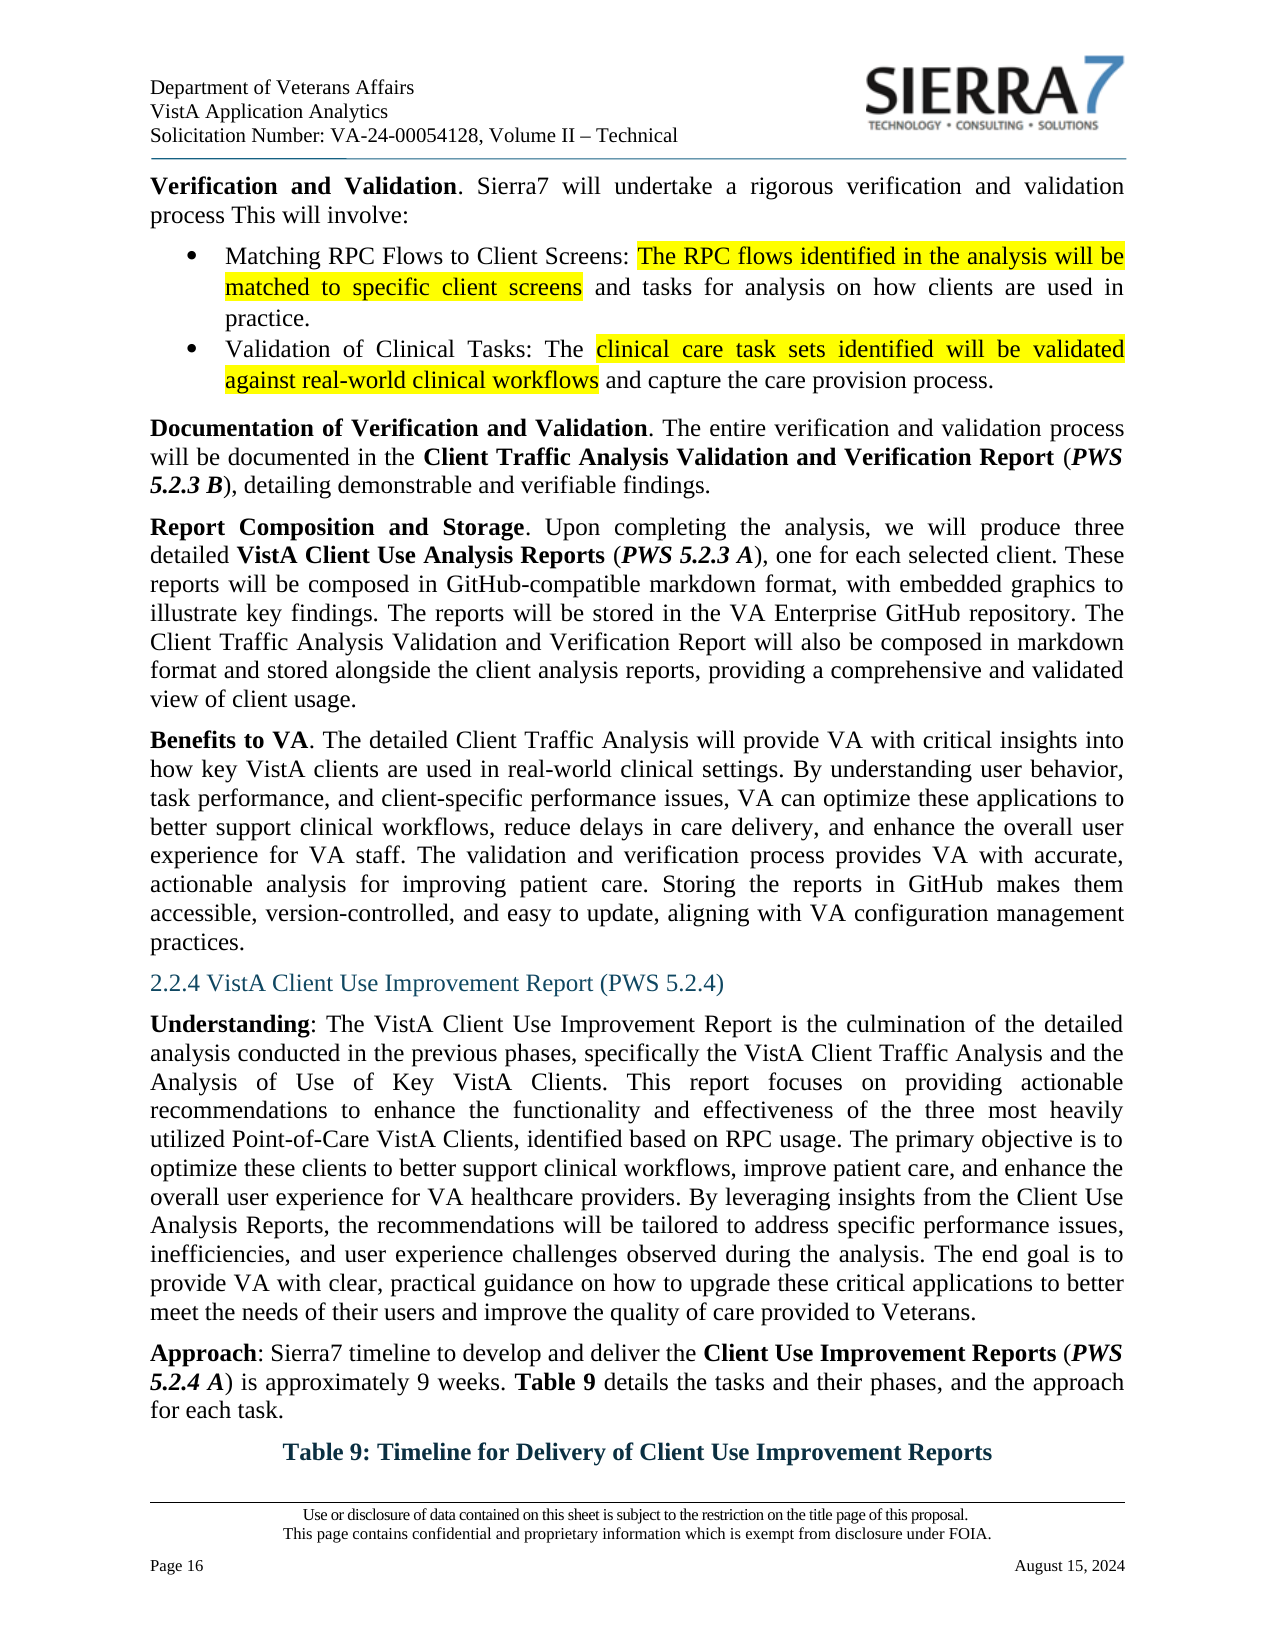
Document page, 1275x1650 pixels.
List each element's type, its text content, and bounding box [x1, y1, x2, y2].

text Benefits to VA. The detailed Client Traffic Analysis will provide VA with critical insights into how key VistA clients are used in real-world clinical settings. By understanding user behavior, task performance, and client-specific performance issues, VA can optimize these applications to better support clinical workflows, reduce delays in care delivery, and enhance the overall user experience for VA staff. The validation and verification process provides VA with accurate, actionable analysis for improving patient care. Storing the reports in GitHub makes them accessible, version-controlled, and easy to update, aligning with VA configuration management practices. [150, 726, 1125, 956]
picture [866, 55, 1125, 133]
text Approach: Sierra7 timeline to develop and deliver the Client Use Improvement Reports (PWS 5.2.4 A) is approximately 9 weeks. Table 9 details the tasks and their phases, and the approach for each task. [150, 1338, 1125, 1424]
text Documentation of Verification and Validation. The entire verification and validation process will be documented in the Client Traffic Analysis Validation and Verification Report (PWS 5.2.3 B), detailing demonstrable and verifiable findings. [150, 413, 1125, 499]
list Validation of Clinical Tasks: The clinical care task sets identified will be validated against real-world clinical workflows and capture the care provision process. [187, 334, 1125, 394]
text Report Composition and Storage. Upon completing the analysis, we will produce three detailed VistA Client Use Analysis Reports (PWS 5.2.3 A), one for each selected client. These reports will be composed in GitHub-compatible markdown format, with embedded graphics to illustrate key findings. The reports will be stored in the VA Enterprise GitHub repository. The Client Traffic Analysis Validation and Verification Report will also be composed in markdown format and stored alongside the client analysis reports, providing a comprehensive and validated view of client usage. [150, 512, 1125, 713]
subtitle 2.2.4 VistA Client Use Improvement Report (PWS 5.2.4) [150, 968, 1125, 997]
text Verification and Validation. Sierra7 will undertake a rigorous verification and validation process This will involve: [150, 171, 1125, 229]
text Table 9: Timeline for Delivery of Client Use Improvement Reports [150, 1437, 1125, 1466]
text Understanding: The VistA Client Use Improvement Report is the culmination of the detailed analysis conducted in the previous phases, specifically the VistA Client Traffic Analysis and the Analysis of Use of Key VistA Clients. This report focuses on providing actionable recommendations to enhance the functionality and effectiveness of the three most heavily utilized Point-of-Care VistA Clients, identified based on RPC usage. The primary objective is to optimize these clients to better support clinical workflows, improve patient care, and enhance the overall user experience for VA healthcare providers. By leveraging insights from the Client Use Analysis Reports, the recommendations will be tailored to address specific performance issues, inefficiencies, and user experience challenges observed during the analysis. The end goal is to provide VA with clear, practical guidance on how to upgrade these critical applications to better meet the needs of their users and improve the quality of care provided to Veterans. [150, 1009, 1125, 1326]
list Matching RPC Flows to Client Screens: The RPC flows identified in the analysis will be matched to specific client screens and tasks for analysis on how clients are used in practice. [187, 241, 1125, 332]
